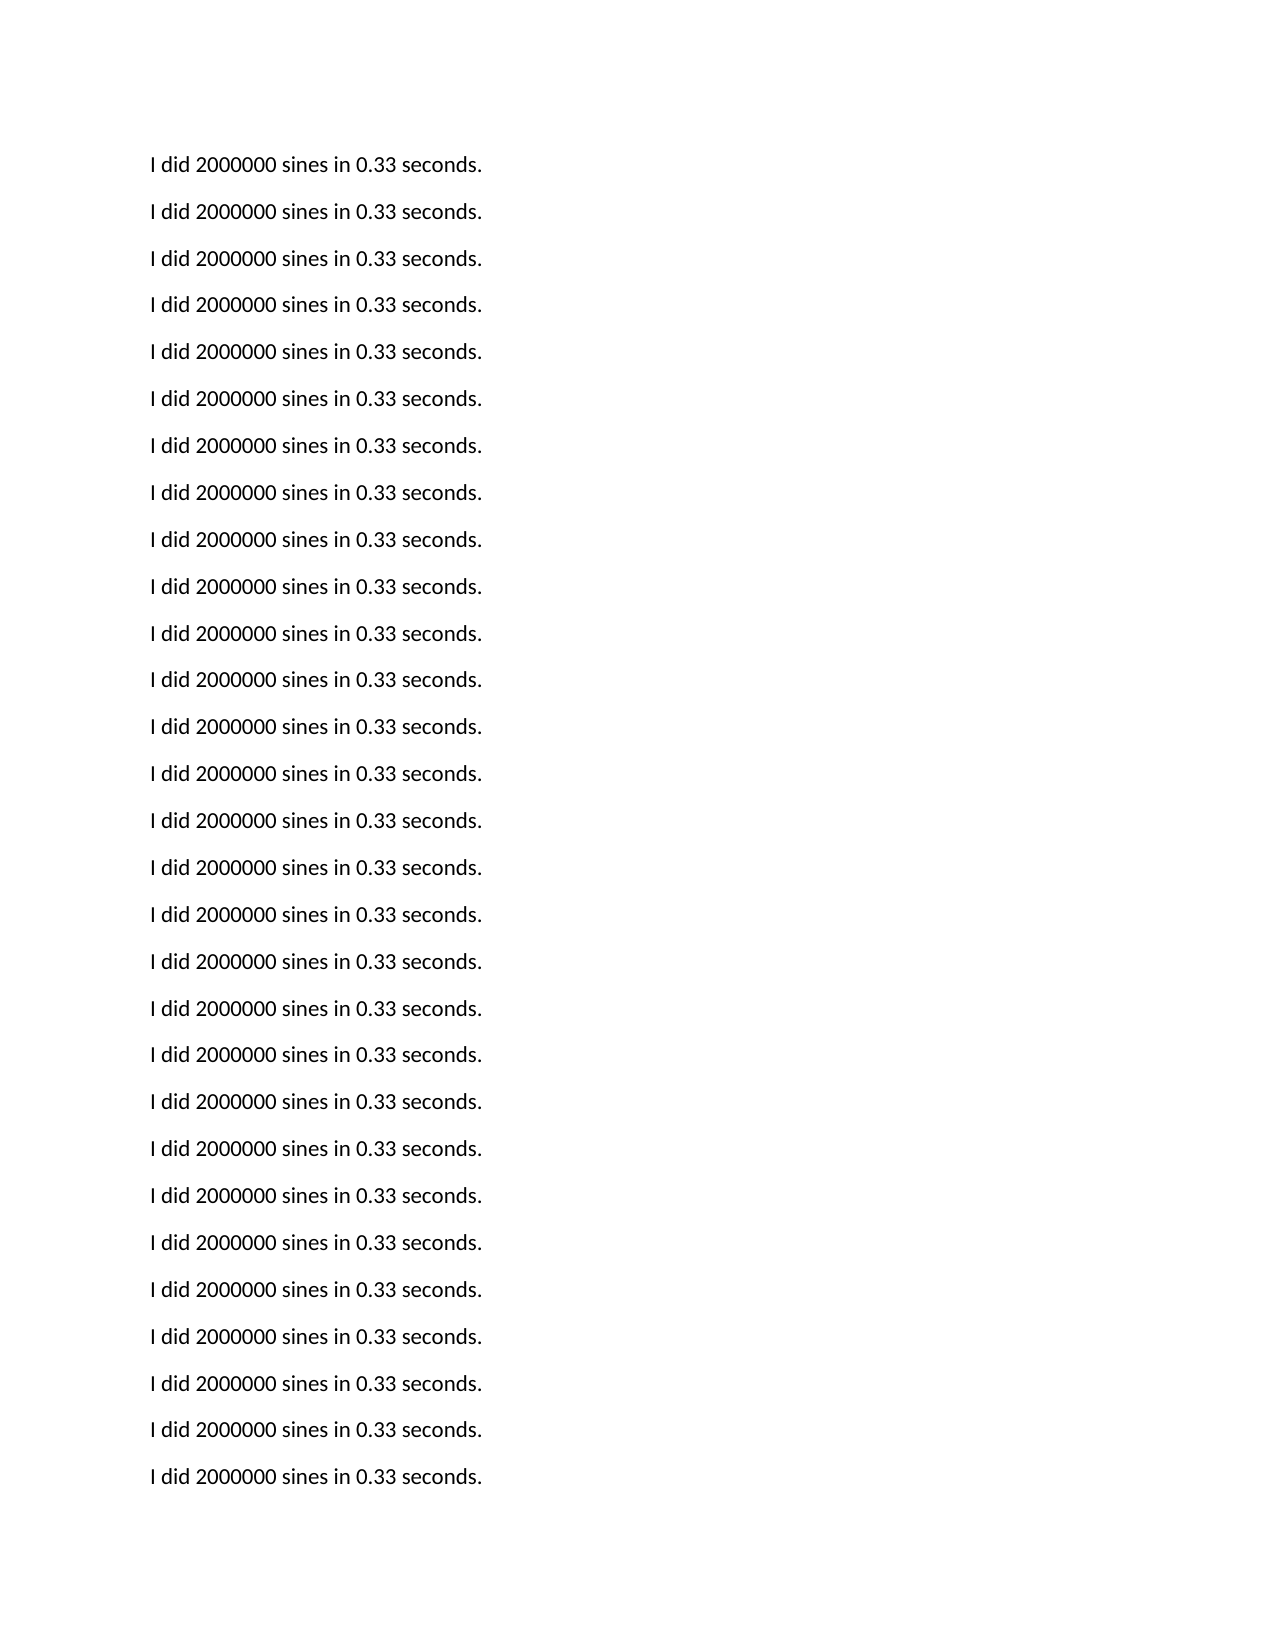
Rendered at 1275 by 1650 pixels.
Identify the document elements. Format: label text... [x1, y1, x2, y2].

text I did 2000000 sines in 0.33 seconds. [150, 994, 1125, 1022]
text I did 2000000 sines in 0.33 seconds. [150, 900, 1125, 928]
text I did 2000000 sines in 0.33 seconds. [150, 1087, 1125, 1116]
text I did 2000000 sines in 0.33 seconds. [150, 197, 1125, 225]
text I did 2000000 sines in 0.33 seconds. [150, 384, 1125, 412]
text I did 2000000 sines in 0.33 seconds. [150, 1322, 1125, 1350]
text I did 2000000 sines in 0.33 seconds. [150, 525, 1125, 553]
text I did 2000000 sines in 0.33 seconds. [150, 1134, 1125, 1162]
text I did 2000000 sines in 0.33 seconds. [150, 291, 1125, 319]
text I did 2000000 sines in 0.33 seconds. [150, 1369, 1125, 1397]
text I did 2000000 sines in 0.33 seconds. [150, 572, 1125, 600]
text I did 2000000 sines in 0.33 seconds. [150, 806, 1125, 834]
text I did 2000000 sines in 0.33 seconds. [150, 1275, 1125, 1303]
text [150, 150, 1125, 178]
text I did 2000000 sines in 0.33 seconds. [150, 759, 1125, 787]
text I did 2000000 sines in 0.33 seconds. [150, 712, 1125, 741]
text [150, 1462, 1125, 1491]
text I did 2000000 sines in 0.33 seconds. [150, 666, 1125, 694]
text I did 2000000 sines in 0.33 seconds. [150, 947, 1125, 975]
text I did 2000000 sines in 0.33 seconds. [150, 478, 1125, 506]
text I did 2000000 sines in 0.33 seconds. [150, 853, 1125, 881]
text I did 2000000 sines in 0.33 seconds. [150, 431, 1125, 459]
text I did 2000000 sines in 0.33 seconds. [150, 1181, 1125, 1209]
text I did 2000000 sines in 0.33 seconds. [150, 1228, 1125, 1256]
text I did 2000000 sines in 0.33 seconds. [150, 1041, 1125, 1069]
text I did 2000000 sines in 0.33 seconds. [150, 244, 1125, 272]
text I did 2000000 sines in 0.33 seconds. [150, 337, 1125, 366]
text I did 2000000 sines in 0.33 seconds. [150, 619, 1125, 647]
text I did 2000000 sines in 0.33 seconds. [150, 1416, 1125, 1444]
